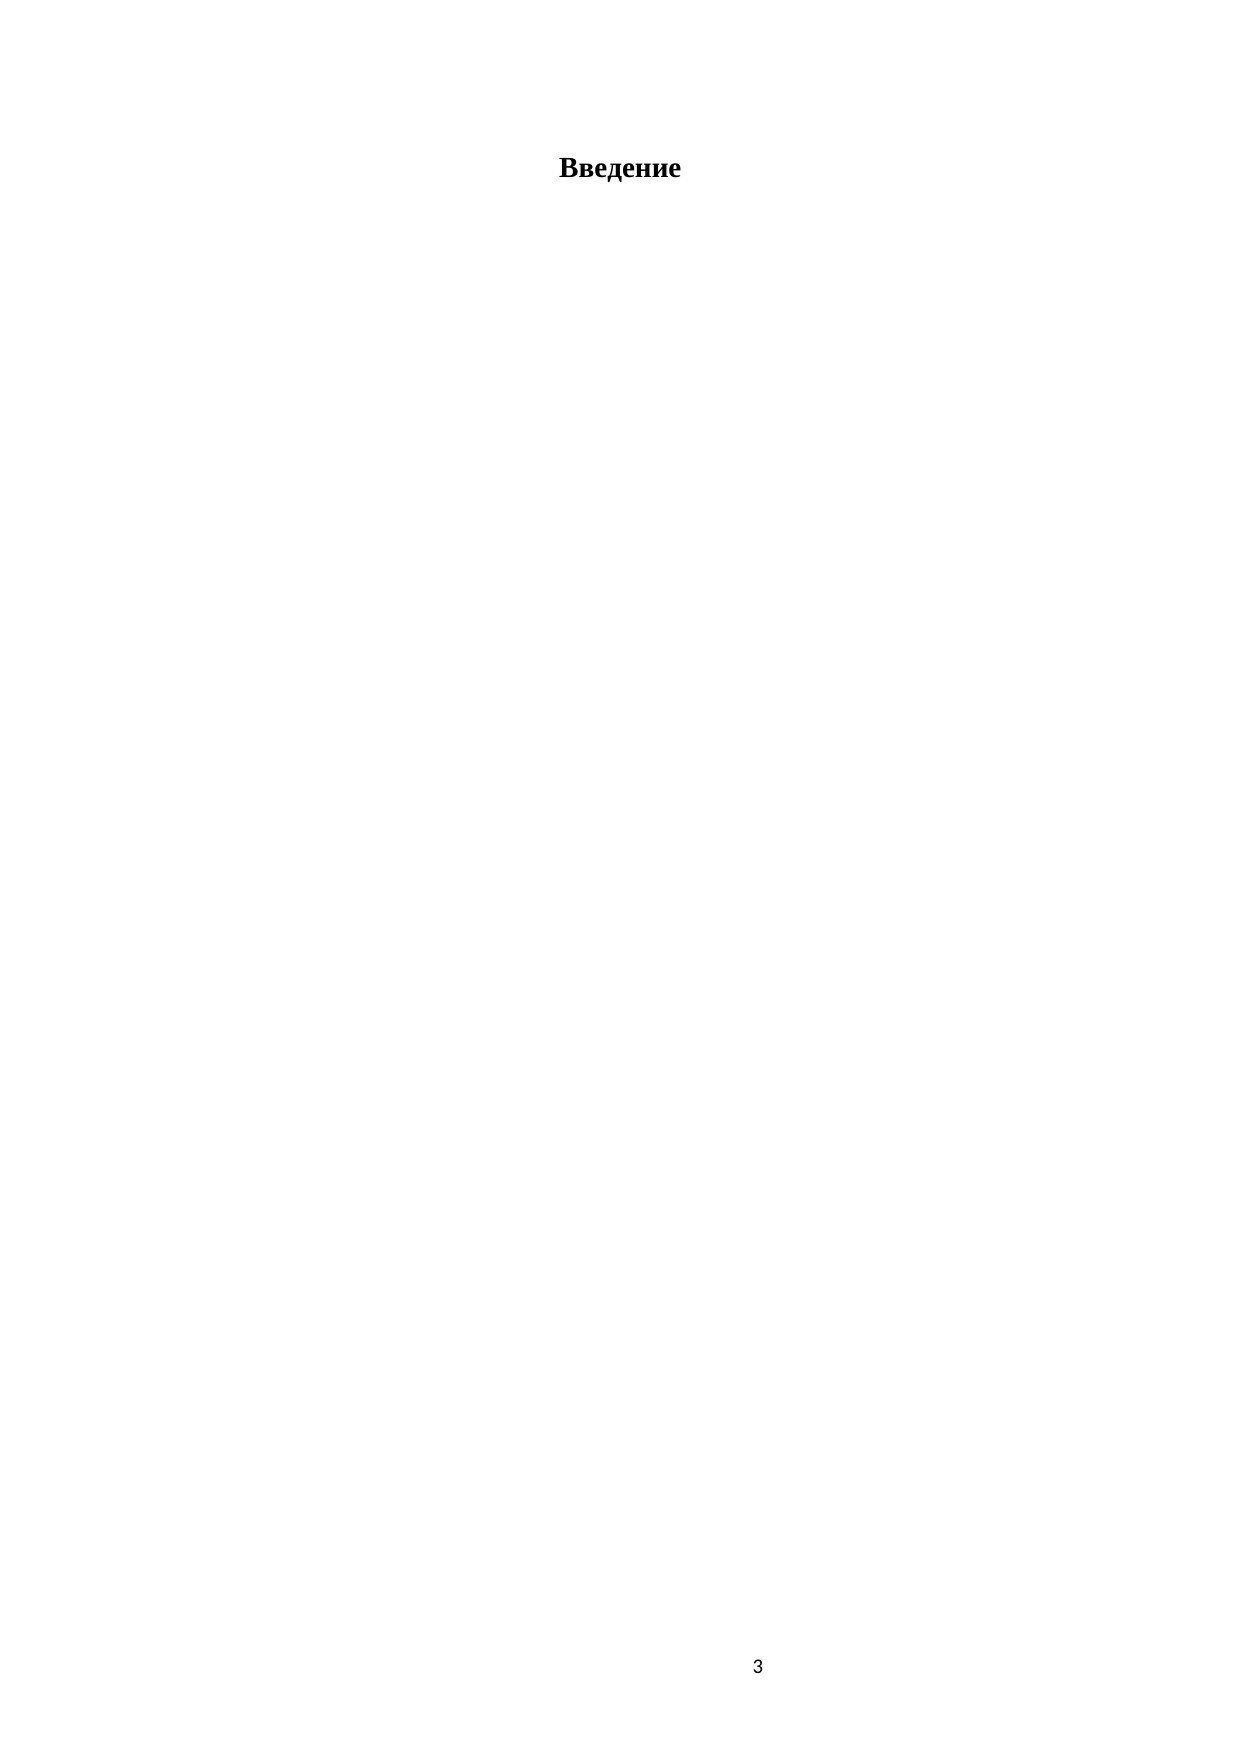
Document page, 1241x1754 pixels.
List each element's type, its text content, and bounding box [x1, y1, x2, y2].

text Введение [187, 150, 1053, 183]
